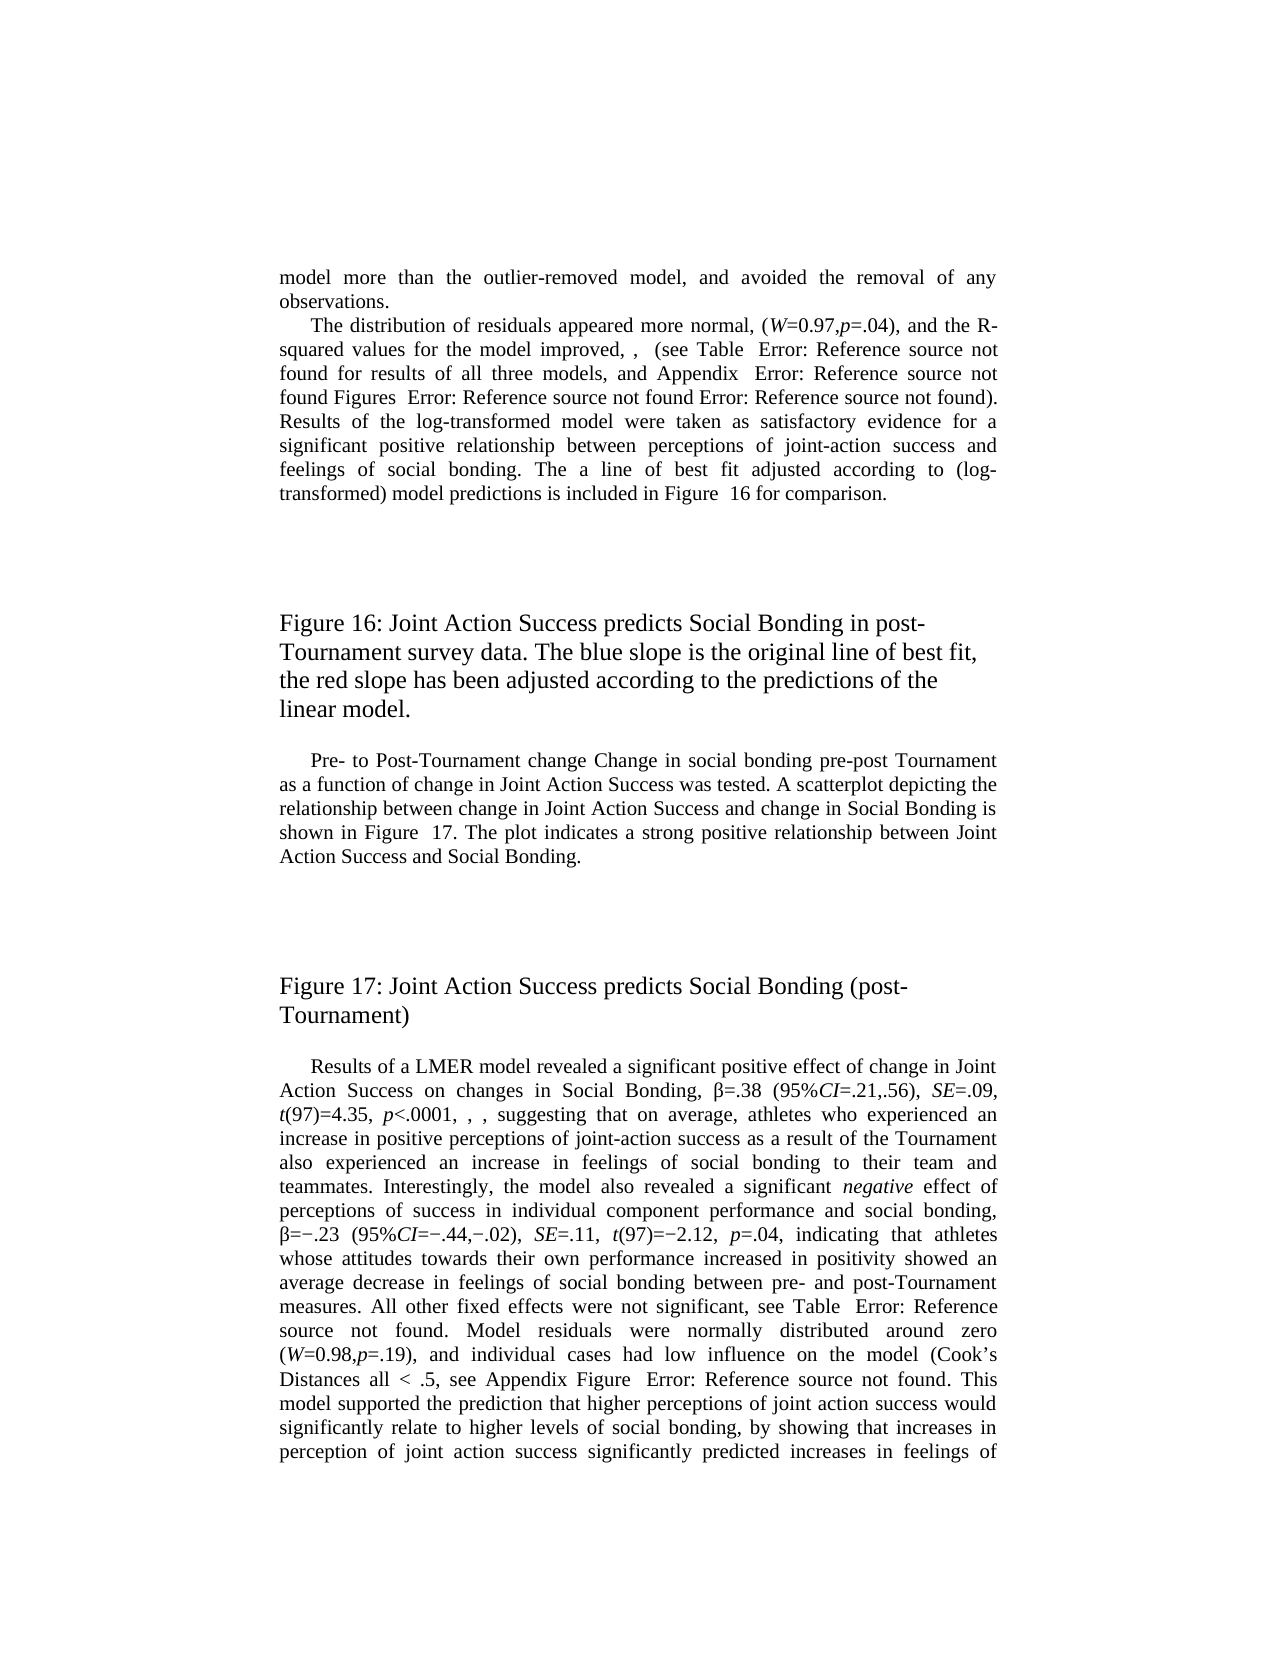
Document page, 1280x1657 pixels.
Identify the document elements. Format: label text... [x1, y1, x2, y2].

text Figure 17: Joint Action Success predicts Social Bonding (post-Tournament) [279, 971, 998, 1029]
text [279, 1054, 998, 1463]
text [279, 264, 998, 313]
text Figure 16: Joint Action Success predicts Social Bonding in post-Tournament survey data. The blue slope is the original line of best fit, the red slope has been adjusted according to the predictions of the linear model. [279, 608, 998, 723]
text Pre- to Post-Tournament change Change in social bonding pre-post Tournament as a function of change in Joint Action Success was tested. A scatterplot depicting the relationship between change in Joint Action Success and change in Social Bonding is shown in Figure ?. The plot indicates a strong positive relationship between Joint Action Success and Social Bonding. [279, 748, 998, 868]
